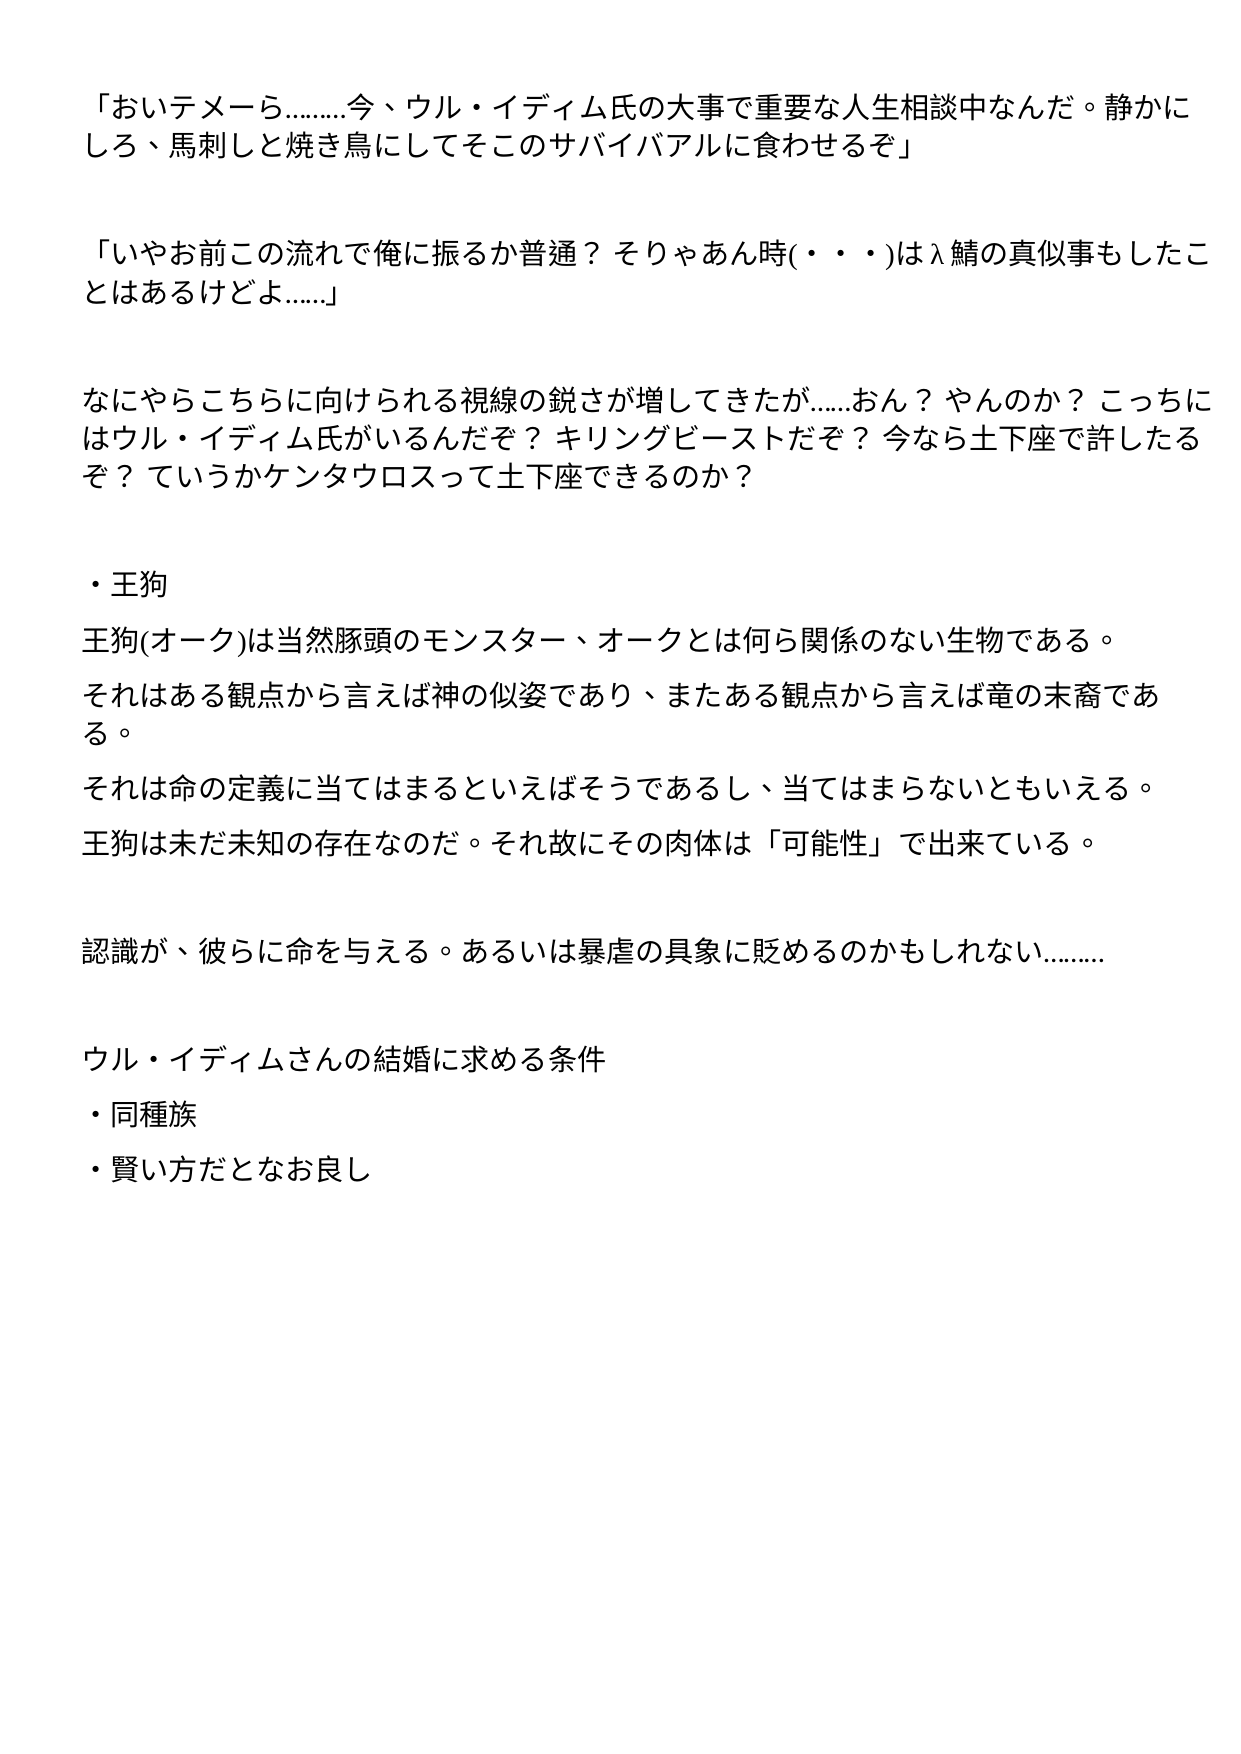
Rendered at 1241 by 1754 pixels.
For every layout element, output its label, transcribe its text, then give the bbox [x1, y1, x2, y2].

text ・同種族 [81, 1097, 1215, 1133]
text ・賢い方だとなお良し [81, 1152, 1215, 1188]
text 王狗は未だ未知の存在なのだ。それ故にその肉体は「可能性」で出来ている。 [81, 826, 1215, 862]
text ウル・イディムさんの結婚に求める条件 [81, 1042, 1215, 1078]
text 認識が、彼らに命を与える。あるいは暴虐の具象に貶めるのかもしれない……… [81, 934, 1215, 970]
text それは命の定義に当てはまるといえばそうであるし、当てはまらないともいえる。 [81, 771, 1215, 807]
text なにやらこちらに向けられる視線の鋭さが増してきたが……おん？ やんのか？ こっちにはウル・イディム氏がいるんだぞ？ キリングビーストだぞ？ 今なら土下座で許したるぞ？ ていうかケンタウロスって土下座できるのか？ [81, 383, 1215, 495]
text それはある観点から言えば神の似姿であり、またある観点から言えば竜の末裔である。 [81, 678, 1215, 752]
text 王狗(オーク)は当然豚頭のモンスター、オークとは何ら関係のない生物である。 [81, 623, 1215, 658]
text ・王狗 [81, 567, 1215, 603]
text 「いやお前この流れで俺に振るか普通？ そりゃあん時(・・・)はλ鯖の真似事もしたことはあるけどよ……」 [81, 236, 1215, 310]
text 「おいテメーら………今、ウル・イディム氏の大事で重要な人生相談中なんだ。静かにしろ、馬刺しと焼き鳥にしてそこのサバイバアルに食わせるぞ」 [81, 90, 1215, 164]
